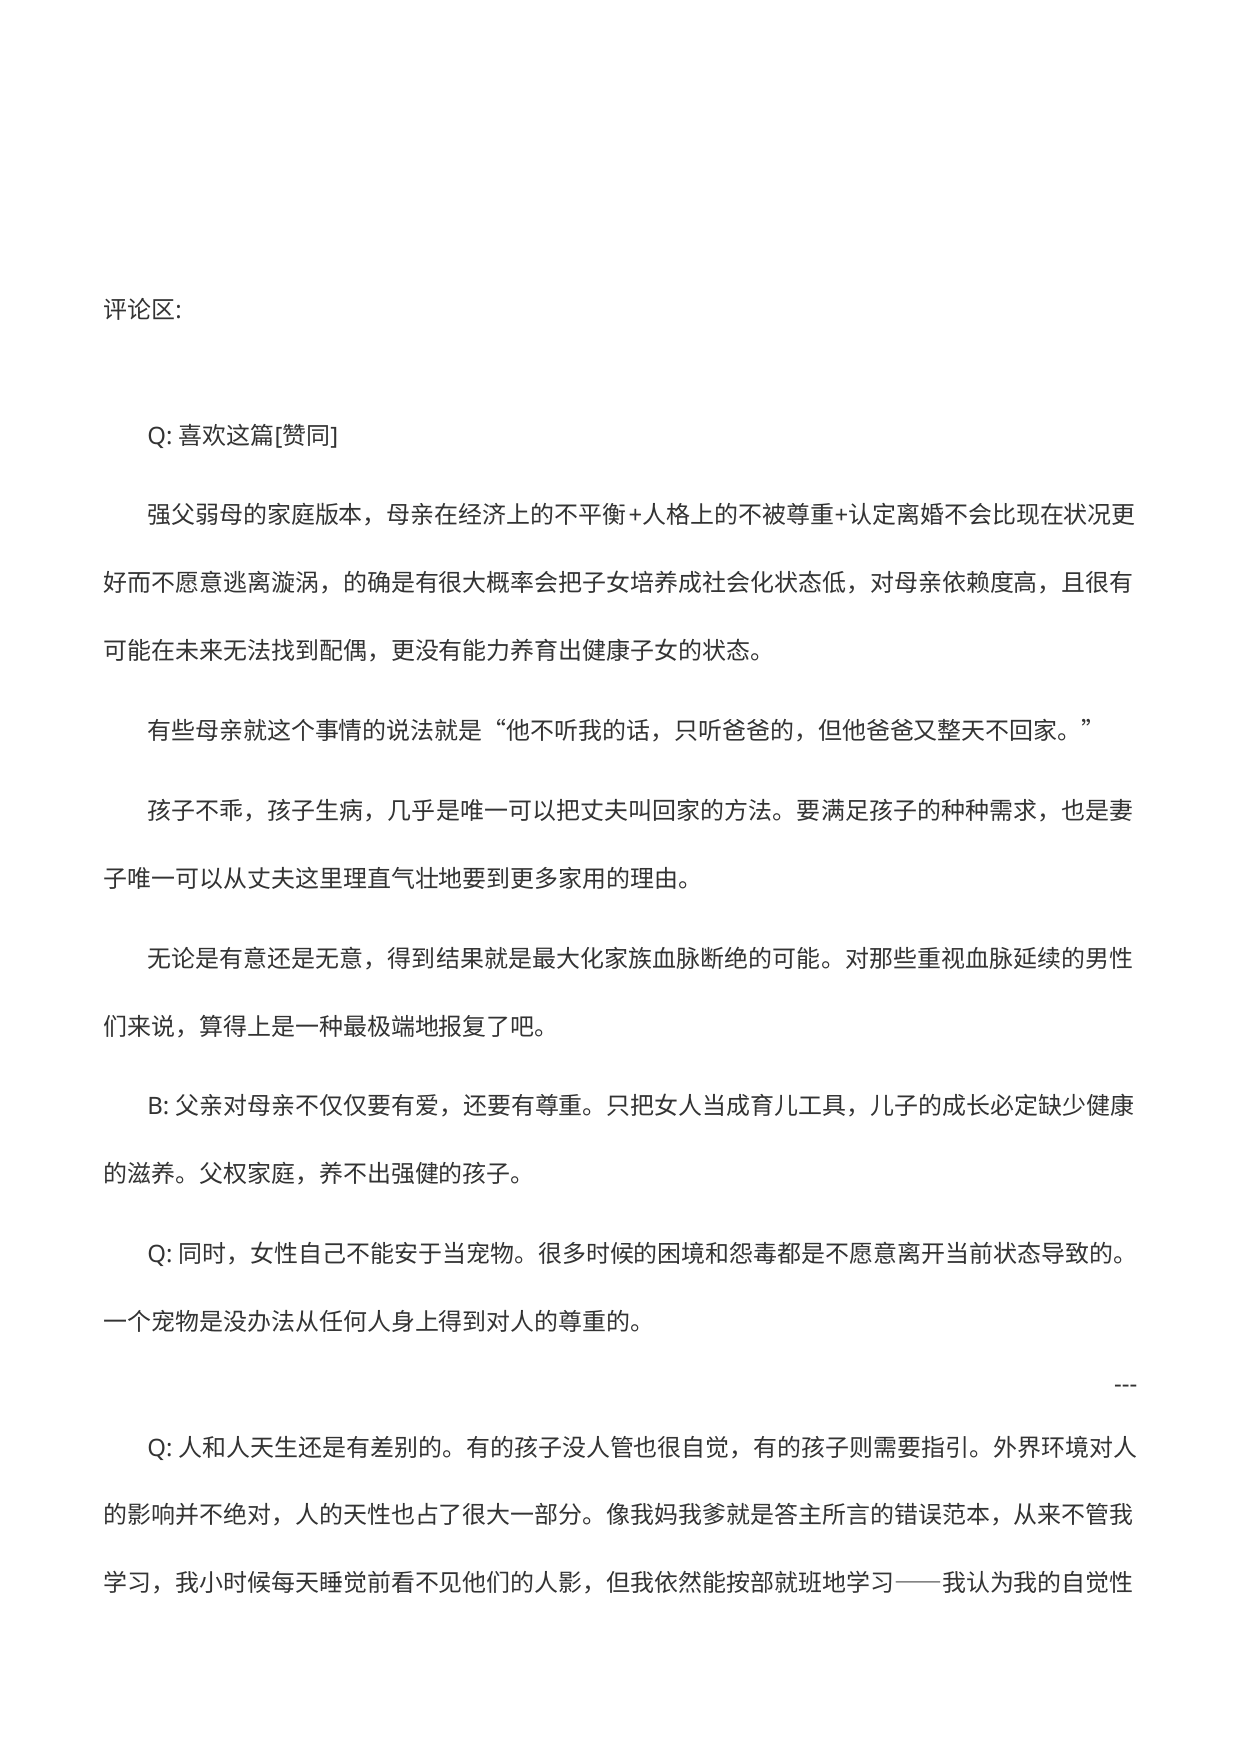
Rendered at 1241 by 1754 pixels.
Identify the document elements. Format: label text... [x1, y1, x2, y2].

text --- [103, 1366, 1137, 1400]
text Q: 同时，女性自己不能安于当宠物。很多时候的困境和怨毒都是不愿意离开当前状态导致的。一个宠物是没办法从任何人身上得到对人的尊重的。 [103, 1218, 1137, 1354]
text Q: 喜欢这篇[赞同] [103, 400, 1137, 468]
text 强父弱母的家庭版本，母亲在经济上的不平衡+人格上的不被尊重+认定离婚不会比现在状况更好而不愿意逃离漩涡，的确是有很大概率会把子女培养成社会化状态低，对母亲依赖度高，且很有可能在未来无法找到配偶，更没有能力养育出健康子女的状态。 [103, 479, 1137, 683]
text B: 父亲对母亲不仅仅要有爱，还要有尊重。只把女人当成育儿工具，儿子的成长必定缺少健康的滋养。父权家庭，养不出强健的孩子。 [103, 1070, 1137, 1206]
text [103, 1412, 1137, 1615]
text 有些母亲就这个事情的说法就是“他不听我的话，只听爸爸的，但他爸爸又整天不回家。” [103, 695, 1137, 763]
text 无论是有意还是无意，得到结果就是最大化家族血脉断绝的可能。对那些重视血脉延续的男性们来说，算得上是一种最极端地报复了吧。 [103, 923, 1137, 1058]
text 孩子不乖，孩子生病，几乎是唯一可以把丈夫叫回家的方法。要满足孩子的种种需求，也是妻子唯一可以从丈夫这里理直气壮地要到更多家用的理由。 [103, 775, 1137, 911]
text 评论区: [103, 274, 1137, 342]
